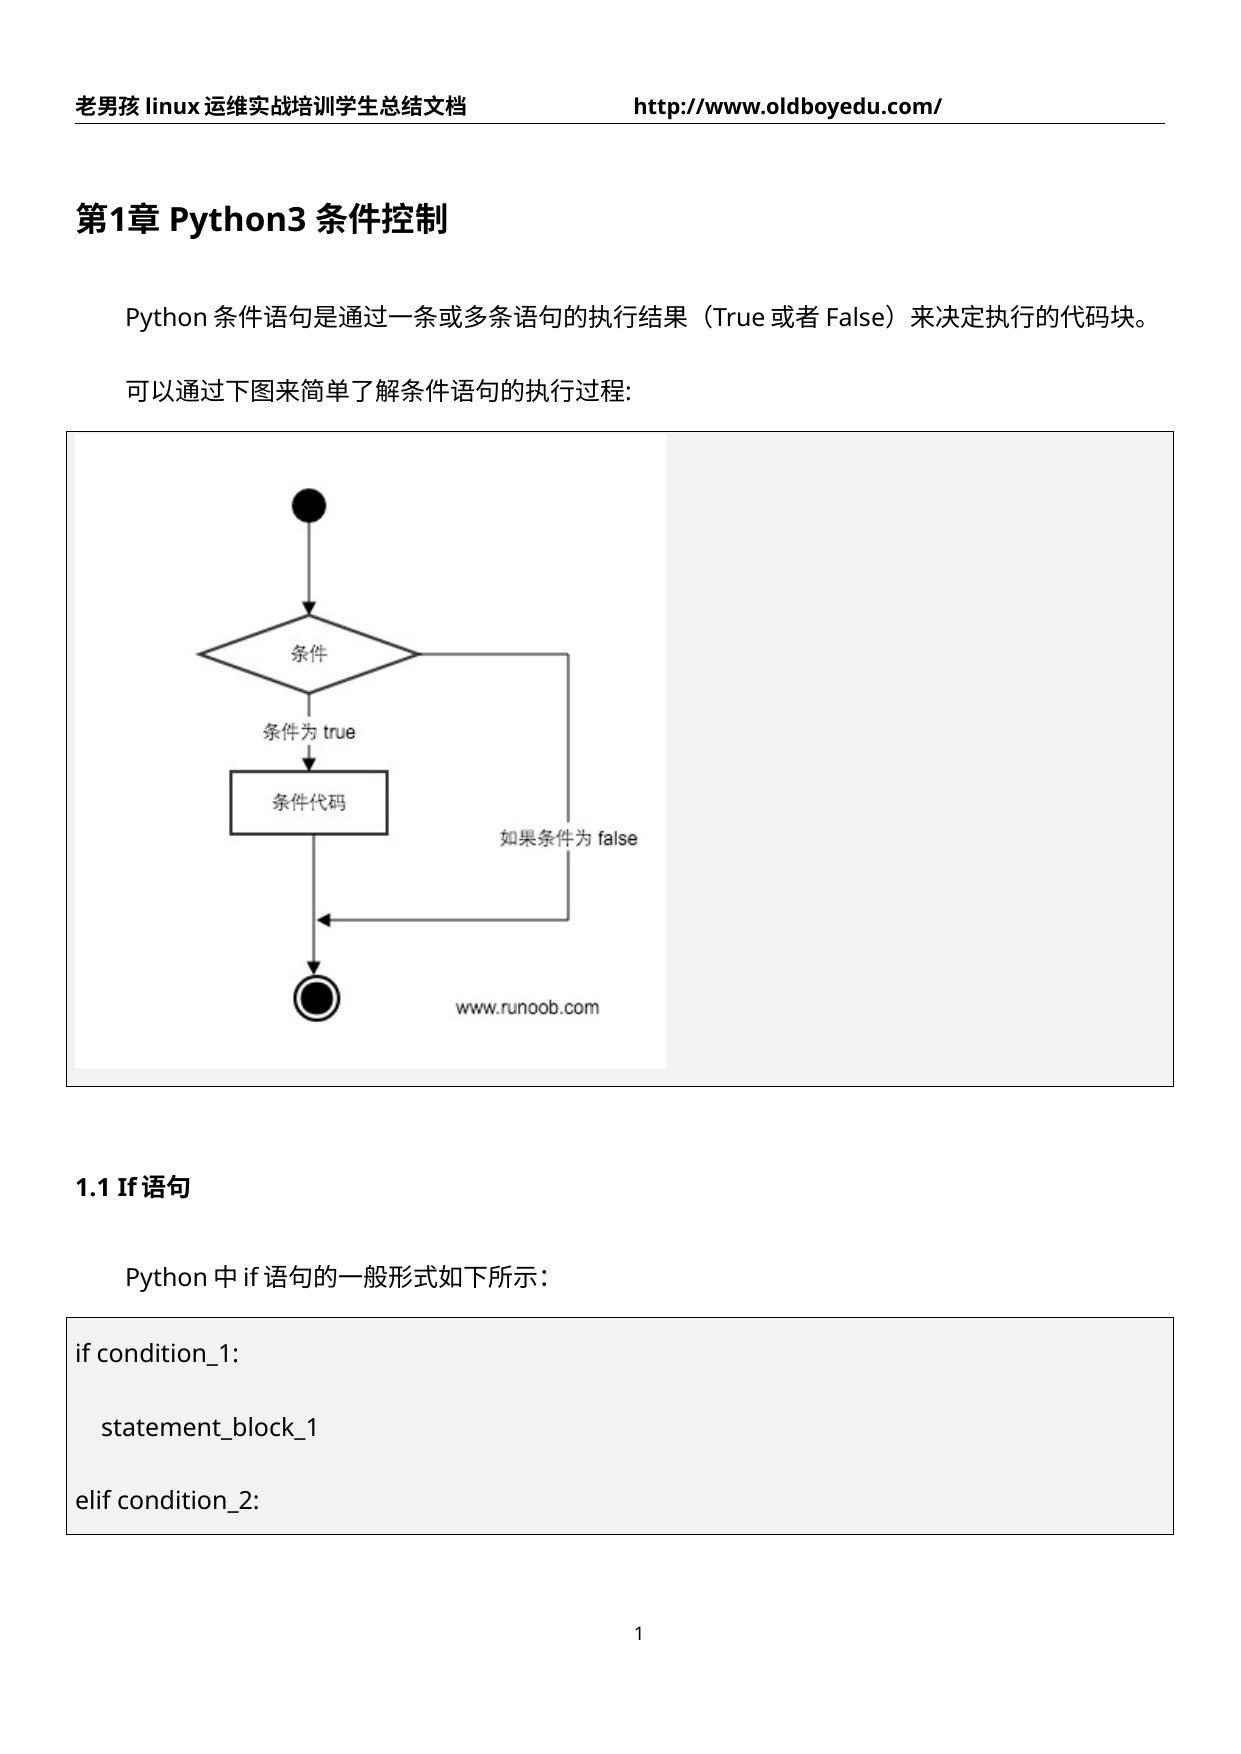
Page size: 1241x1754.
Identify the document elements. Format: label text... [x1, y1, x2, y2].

text elif condition_2: [67, 1464, 1173, 1534]
text statement_block_1 [67, 1391, 1173, 1459]
text 可以通过下图来简单了解条件语句的执行过程: [75, 357, 1165, 422]
text Python中if语句的一般形式如下所示： [75, 1243, 1165, 1308]
picture [75, 434, 667, 1069]
text if condition_1: [67, 1318, 1173, 1385]
text Python条件语句是通过一条或多条语句的执行结果（True或者False）来决定执行的代码块。 [75, 283, 1165, 348]
subtitle Python3 条件控制 [75, 185, 1165, 250]
subtitle If语句 [75, 1153, 1165, 1218]
